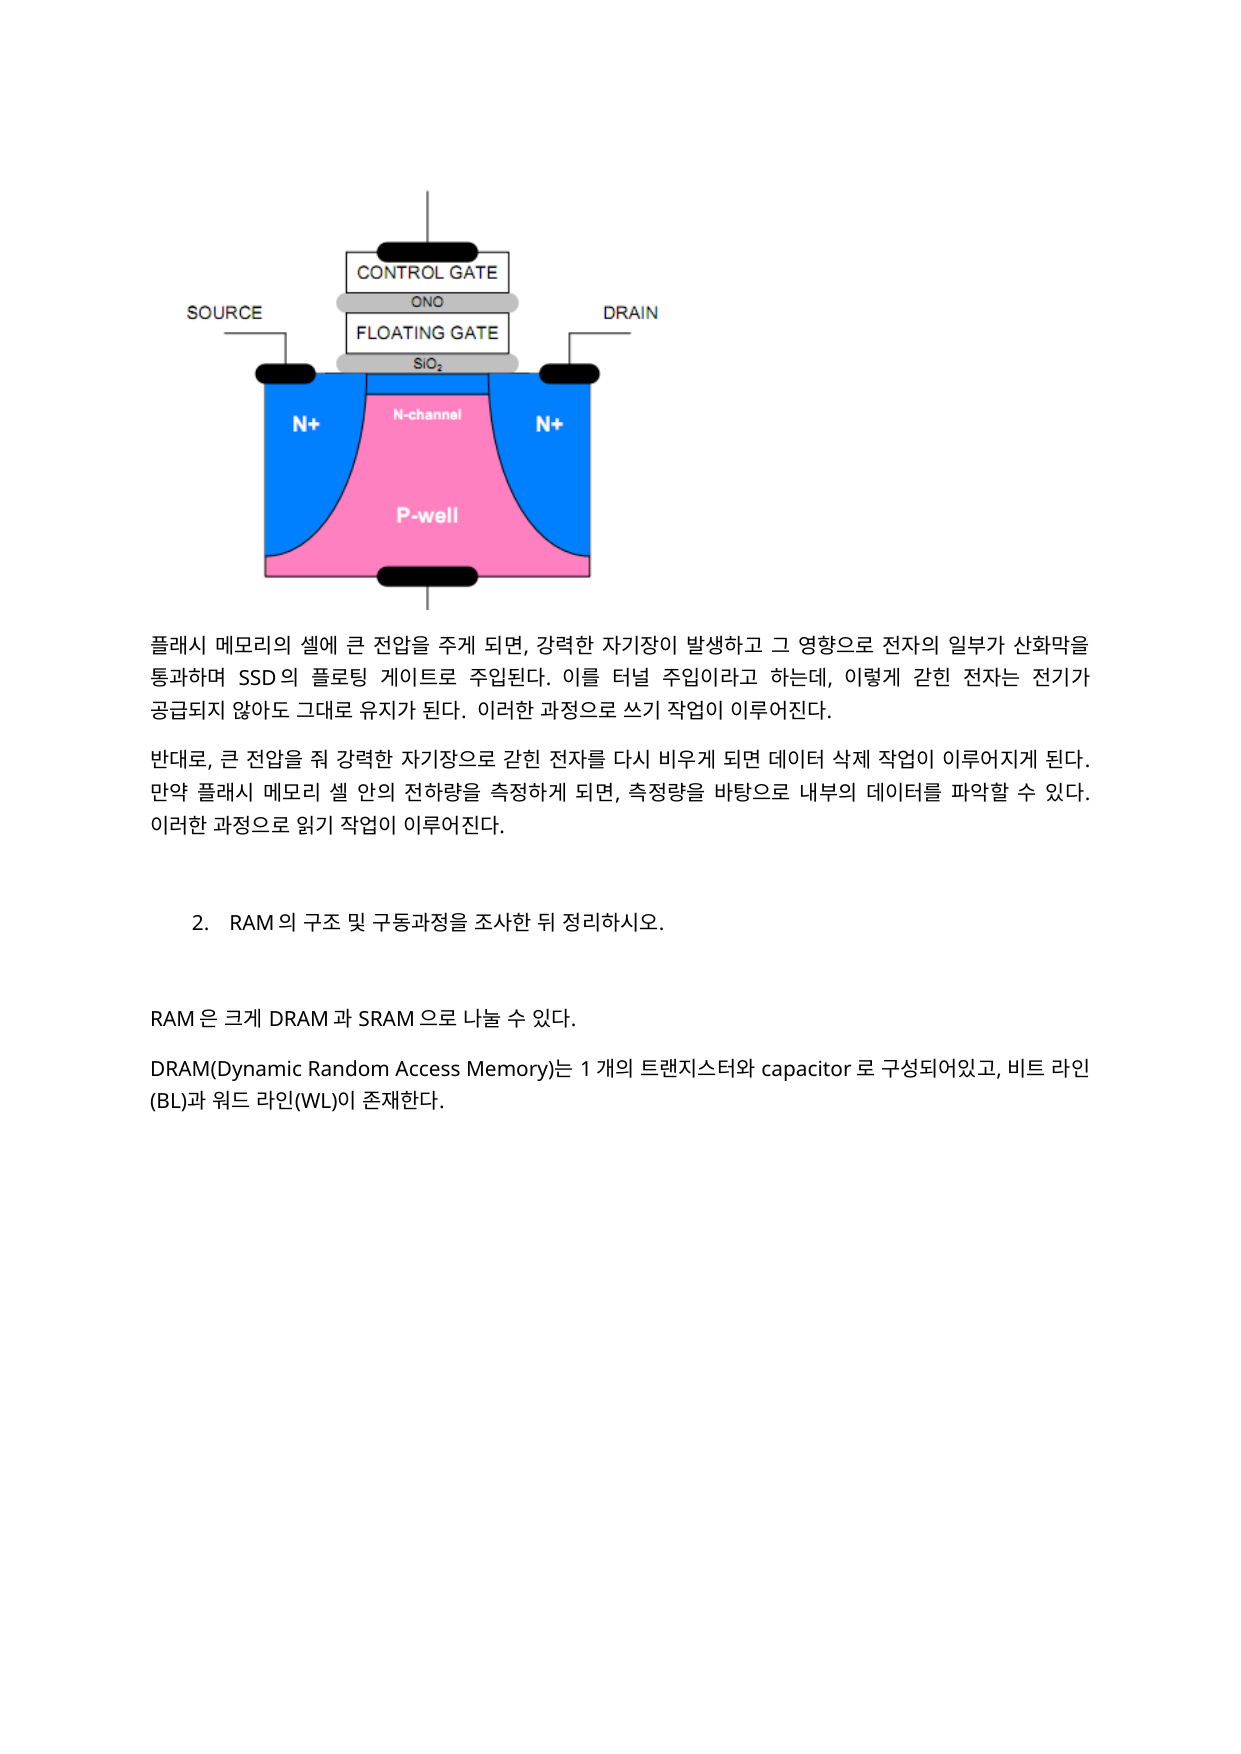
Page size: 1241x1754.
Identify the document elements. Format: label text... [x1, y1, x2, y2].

text 반대로, 큰 전압을 줘 강력한 자기장으로 갇힌 전자를 다시 비우게 되면 데이터 삭제 작업이 이루어지게 된다. 만약 플래시 메모리 셀 안의 전하량을 측정하게 되면, 측정량을 바탕으로 내부의 데이터를 파악할 수 있다. 이러한 과정으로 읽기 작업이 이루어진다. [150, 744, 1090, 839]
picture [150, 177, 715, 610]
text 플래시 메모리의 셀에 큰 전압을 주게 되면, 강력한 자기장이 발생하고 그 영향으로 전자의 일부가 산화막을 통과하며 SSD의 플로팅 게이트로 주입된다. 이를 터널 주입이라고 하는데, 이렇게 갇힌 전자는 전기가 공급되지 않아도 그대로 유지가 된다. 이러한 과정으로 쓰기 작업이 이루어진다. [150, 629, 1090, 724]
list RAM의 구조 및 구동과정을 조사한 뒤 정리하시오. [192, 906, 1090, 936]
text DRAM(Dynamic Random Access Memory)는 1개의 트랜지스터와 capacitor로 구성되어있고, 비트 라인(BL)과 워드 라인(WL)이 존재한다. [150, 1052, 1090, 1115]
text RAM은 크게 DRAM과 SRAM으로 나눌 수 있다. [150, 1002, 1090, 1033]
